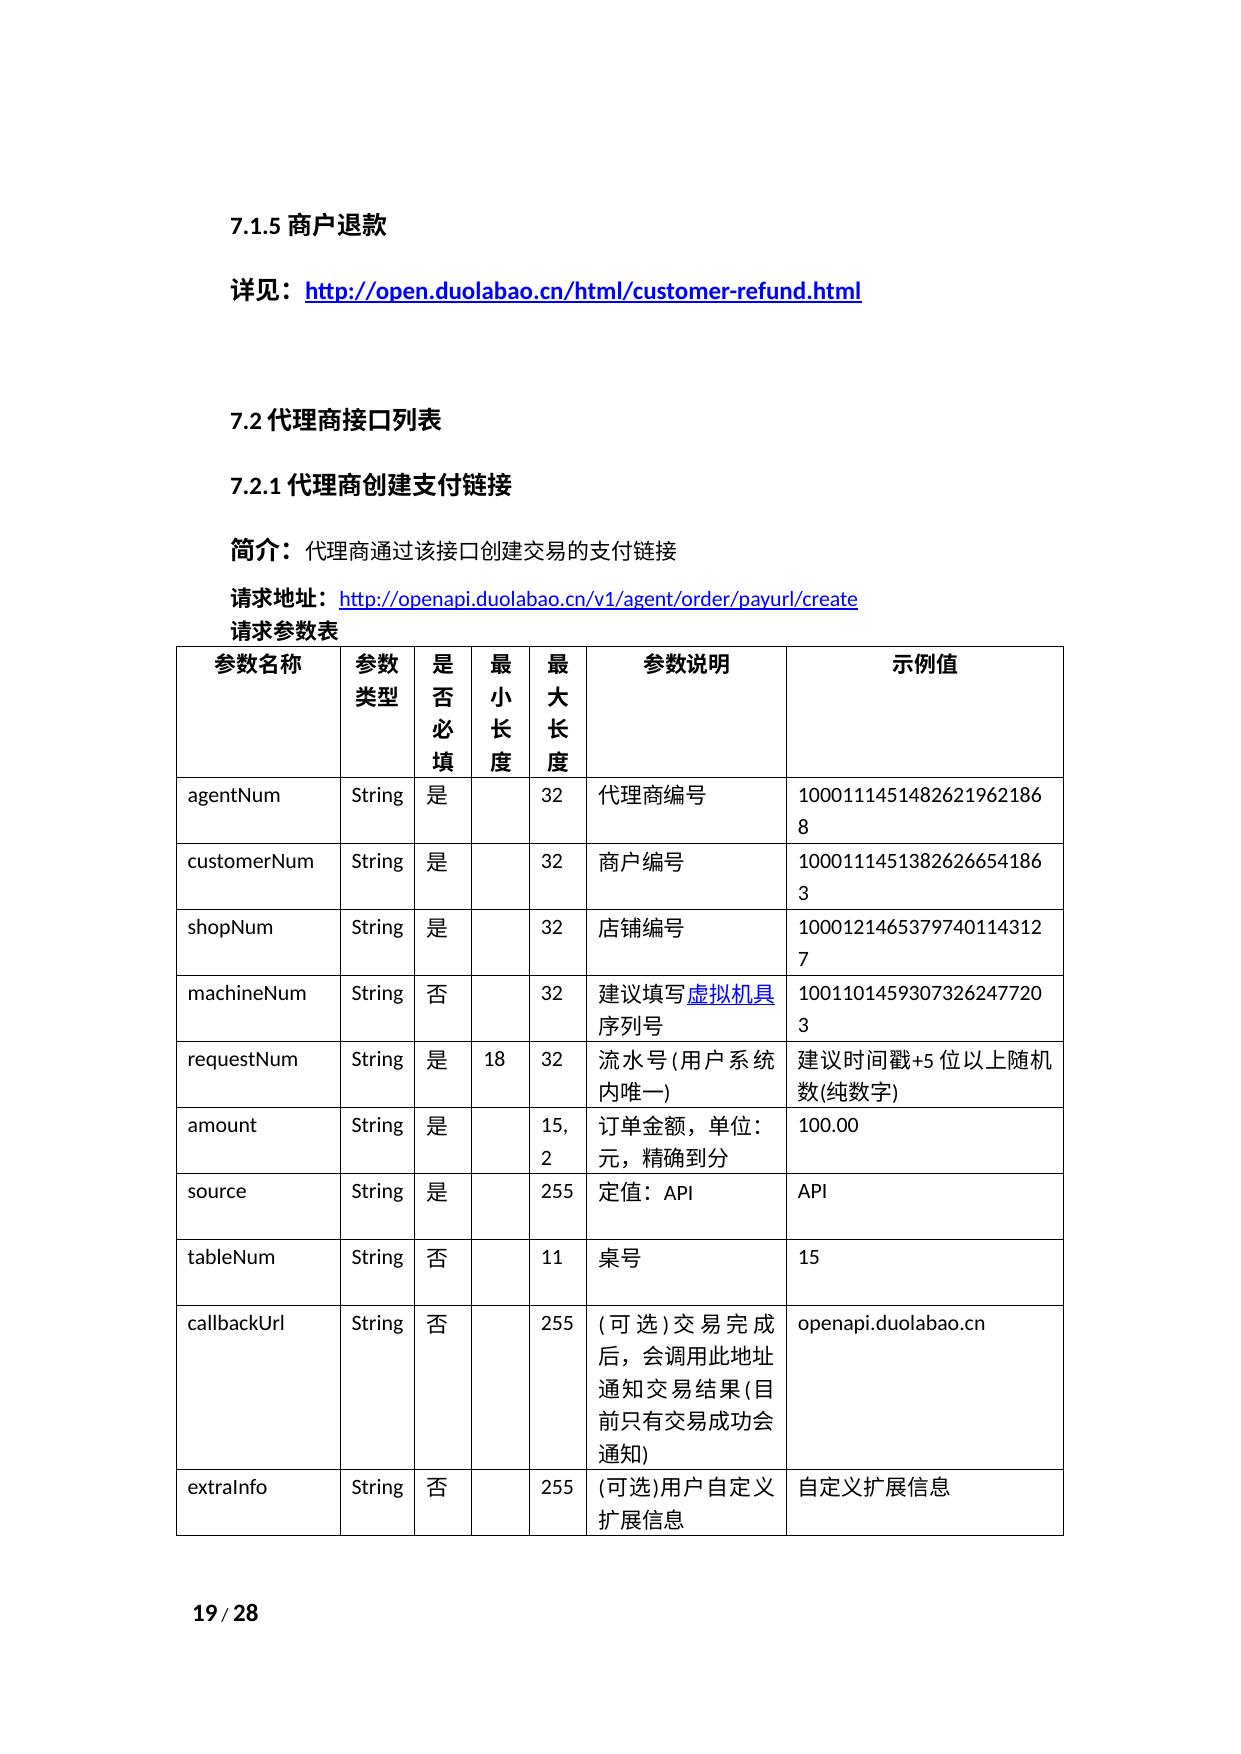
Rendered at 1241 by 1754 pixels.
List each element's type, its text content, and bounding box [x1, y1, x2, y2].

table_cell 18 [472, 1042, 529, 1107]
table_cell amount [177, 1108, 340, 1173]
table_cell 32 [530, 976, 586, 1041]
table_cell 255 [530, 1174, 586, 1239]
table_cell (可选)用户自定义扩展信息 [587, 1470, 786, 1535]
table_cell tableNum [177, 1240, 340, 1305]
table_cell extraInfo [177, 1470, 340, 1535]
table_cell String [341, 1240, 414, 1305]
table_cell String [341, 1042, 414, 1107]
table_cell 是 [415, 1108, 471, 1173]
table_cell 建议时间戳+5位以上随机数(纯数字) [787, 1042, 1063, 1107]
table_cell [472, 910, 529, 975]
table_cell [472, 1108, 529, 1173]
table_cell 100.00 [787, 1108, 1063, 1173]
table_cell 定值：API [587, 1174, 786, 1239]
list 7.2 代理商接口列表 [230, 386, 1053, 451]
table_cell [472, 1470, 529, 1535]
table_cell openapi.duolabao.cn [787, 1306, 1063, 1469]
table_cell (可选)交易完成后，会调用此地址通知交易结果(目前只有交易成功会通知) [587, 1306, 786, 1469]
list 7.1.5 商户退款 [230, 191, 1053, 256]
table_header 参数名称 [177, 647, 340, 777]
table_cell 是 [415, 910, 471, 975]
table_cell String [341, 844, 414, 909]
table_cell customerNum [177, 844, 340, 909]
table_cell machineNum [177, 976, 340, 1041]
table_cell 店铺编号 [587, 910, 786, 975]
table_cell 商户编号 [587, 844, 786, 909]
table_cell 否 [415, 1470, 471, 1535]
table_header 是否必填 [415, 647, 471, 777]
table_cell String [341, 910, 414, 975]
table_cell String [341, 1306, 414, 1469]
table_cell shopNum [177, 910, 340, 975]
table_cell 否 [415, 1306, 471, 1469]
table_cell String [341, 1174, 414, 1239]
table_cell 流水号(用户系统内唯一) [587, 1042, 786, 1107]
table_cell 32 [530, 1042, 586, 1107]
table_cell 10001114514826219621868 [787, 778, 1063, 843]
table_cell 15 [787, 1240, 1063, 1305]
table_cell 32 [530, 778, 586, 843]
list 7.2.1 代理商创建支付链接 [230, 451, 1053, 516]
table_cell 15, 2 [530, 1108, 586, 1173]
table_cell 是 [415, 778, 471, 843]
table_cell source [177, 1174, 340, 1239]
table_cell [472, 1174, 529, 1239]
table_cell 10001114513826266541863 [787, 844, 1063, 909]
table_cell 是 [415, 1042, 471, 1107]
table_cell [472, 1240, 529, 1305]
table_cell agentNum [177, 778, 340, 843]
table_cell API [787, 1174, 1063, 1239]
table_header 最大长度 [530, 647, 586, 777]
table_cell [472, 1306, 529, 1469]
table_cell 桌号 [587, 1240, 786, 1305]
table_cell 255 [530, 1470, 586, 1535]
list 请求地址：http://openapi.duolabao.cn/v1/agent/order/payurl/create [230, 581, 1053, 613]
table_cell 代理商编号 [587, 778, 786, 843]
table_cell 10001214653797401143127 [787, 910, 1063, 975]
table_cell 否 [415, 976, 471, 1041]
table_cell 否 [415, 1240, 471, 1305]
list 简介：代理商通过该接口创建交易的支付链接 [230, 516, 1053, 581]
table_cell String [341, 1108, 414, 1173]
table_cell 建议填写虚拟机具序列号 [587, 976, 786, 1041]
table_header 参数类型 [341, 647, 414, 777]
table_cell [472, 844, 529, 909]
table_cell 32 [530, 844, 586, 909]
table_cell String [341, 1470, 414, 1535]
table_cell 是 [415, 1174, 471, 1239]
list 详见：http://open.duolabao.cn/html/customer-refund.html [230, 256, 1053, 321]
table_cell [472, 778, 529, 843]
table_cell String [341, 778, 414, 843]
table_header 最小长度 [472, 647, 529, 777]
table_header 参数说明 [587, 647, 786, 777]
table_cell 订单金额，单位：元，精确到分 [587, 1108, 786, 1173]
table_cell 10011014593073262477203 [787, 976, 1063, 1041]
table_cell [472, 976, 529, 1041]
table_cell 自定义扩展信息 [787, 1470, 1063, 1535]
table_cell requestNum [177, 1042, 340, 1107]
table_header 示例值 [787, 647, 1063, 777]
table_cell String [341, 976, 414, 1041]
table_cell callbackUrl [177, 1306, 340, 1469]
table_cell 255 [530, 1306, 586, 1469]
table_cell 是 [415, 844, 471, 909]
table_cell 11 [530, 1240, 586, 1305]
list 请求参数表 [230, 613, 1053, 646]
table_cell 32 [530, 910, 586, 975]
